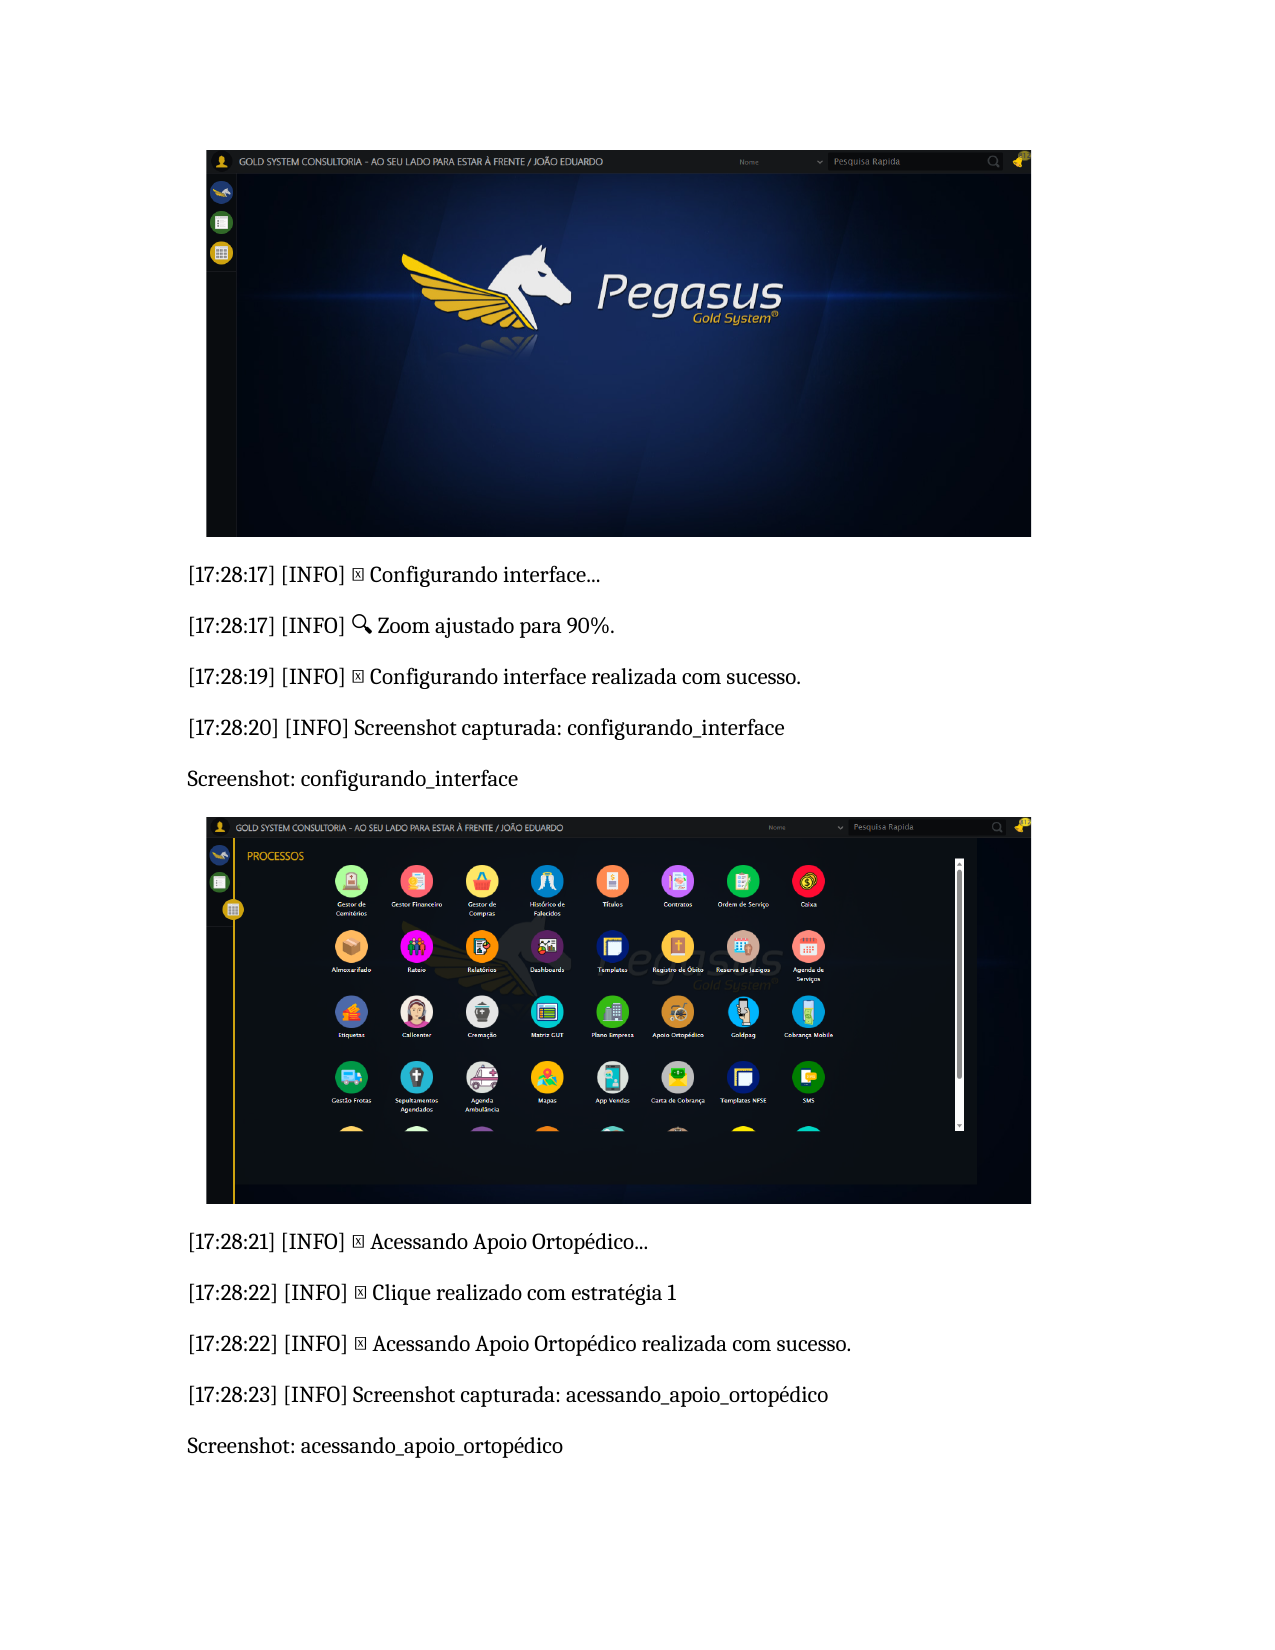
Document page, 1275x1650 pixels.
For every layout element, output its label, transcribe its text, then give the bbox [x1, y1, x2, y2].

text [17:28:22] [INFO] ✅ Clique realizado com estratégia 1 [187, 1280, 1087, 1306]
text [17:28:23] [INFO] Screenshot capturada: acessando_apoio_ortopédico [187, 1382, 1087, 1408]
text [17:28:22] [INFO] ✅ Acessando Apoio Ortopédico realizada com sucesso. [187, 1331, 1087, 1357]
text Screenshot: configurando_interface [187, 766, 1087, 792]
text Screenshot: acessando_apoio_ortopédico [187, 1433, 1087, 1459]
text [17:28:19] [INFO] ✅ Configurando interface realizada com sucesso. [187, 664, 1087, 690]
picture [206, 817, 1032, 1204]
picture [206, 150, 1032, 537]
text [17:28:20] [INFO] Screenshot capturada: configurando_interface [187, 715, 1087, 741]
text [17:28:17] [INFO] 🔄 Configurando interface... [187, 562, 1087, 588]
text [17:28:21] [INFO] 🔄 Acessando Apoio Ortopédico... [187, 1229, 1087, 1255]
text [17:28:17] [INFO] 🔍 Zoom ajustado para 90%. [187, 613, 1087, 639]
